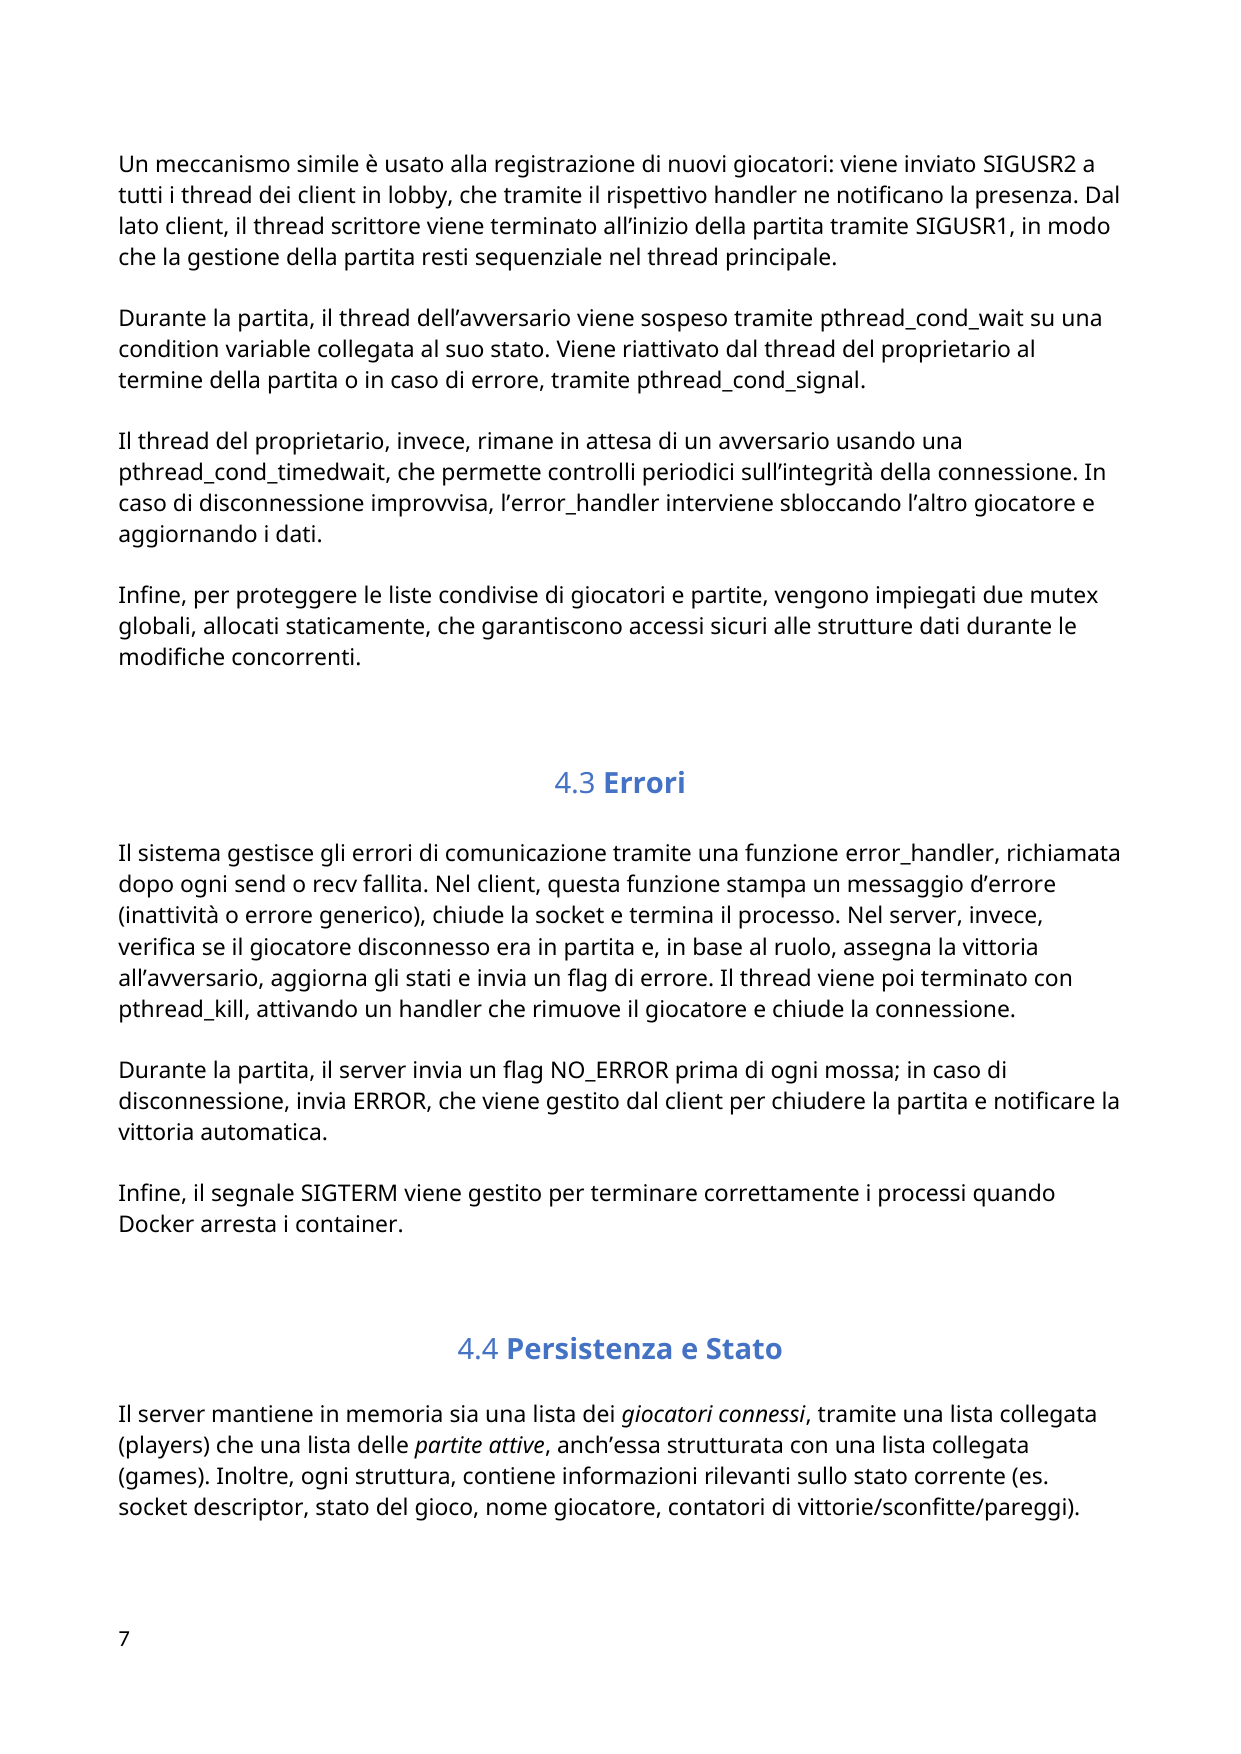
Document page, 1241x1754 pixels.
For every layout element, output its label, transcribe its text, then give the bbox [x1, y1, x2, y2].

text Il thread del proprietario, invece, rimane in attesa di un avversario usando una pthread_cond_timedwait, che permette controlli periodici sull’integrità della connessione. In caso di disconnessione improvvisa, l’error_handler interviene sbloccando l’altro giocatore e aggiornando i dati. [118, 702, 1122, 827]
text Infine, il segnale SIGTERM viene gestito per terminare correttamente i processi quando Docker arresta i container. [118, 1454, 1122, 1516]
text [118, 148, 1122, 210]
text Durante la partita, il thread dell’avversario viene sospeso tramite pthread_cond_wait su una condition variable collegata al suo stato. Viene riattivato dal thread del proprietario al termine della partita o in caso di errore, tramite pthread_cond_signal. [118, 579, 1122, 673]
subtitle 4.3 Errori [118, 1039, 1122, 1079]
text Il sistema gestisce gli errori di comunicazione tramite una funzione error_handler, richiamata dopo ogni send o recv fallita. Nel client, questa funzione stampa un messaggio d’errore (inattività o errore generico), chiude la socket e termina il processo. Nel server, invece, verifica se il giocatore disconnesso era in partita e, in base al ruolo, assegna la vittoria all’avversario, aggiorna gli stati e invia un flag di errore. Il thread viene poi terminato con pthread_kill, attivando un handler che rimuove il giocatore e chiude la connessione. [118, 1114, 1122, 1302]
text Un meccanismo simile è usato alla registrazione di nuovi giocatori: viene inviato SIGUSR2 a tutti i thread dei client in lobby, che tramite il rispettivo handler ne notificano la presenza. Dal lato client, il thread scrittore viene terminato all’inizio della partita tramite SIGUSR1, in modo che la gestione della partita resti sequenziale nel thread principale. [118, 425, 1122, 550]
text Durante la partita, il server invia un flag NO_ERROR prima di ogni mossa; in caso di disconnessione, invia ERROR, che viene gestito dal client per chiudere la partita e notificare la vittoria automatica. [118, 1331, 1122, 1424]
text Per aggiornare in tempo reale tutti i client in lobby quando lo stato delle partite cambia (nuova partita, avvio, chiusura), il server utilizza il segnale SIGUSR1. I thread che modificano la lista delle partite invocano una funzione che, tramite pthread_kill, invia SIGUSR1 a tutti i client in ascolto. Il segnale attiva l’handler send_game, che aggiorna la lista delle partite visibile lato client. [118, 239, 1122, 396]
text Infine, per proteggere le liste condivise di giocatori e partite, vengono impiegati due mutex globali, allocati staticamente, che garantiscono accessi sicuri alle strutture dati durante le modifiche concorrenti. [118, 856, 1122, 950]
